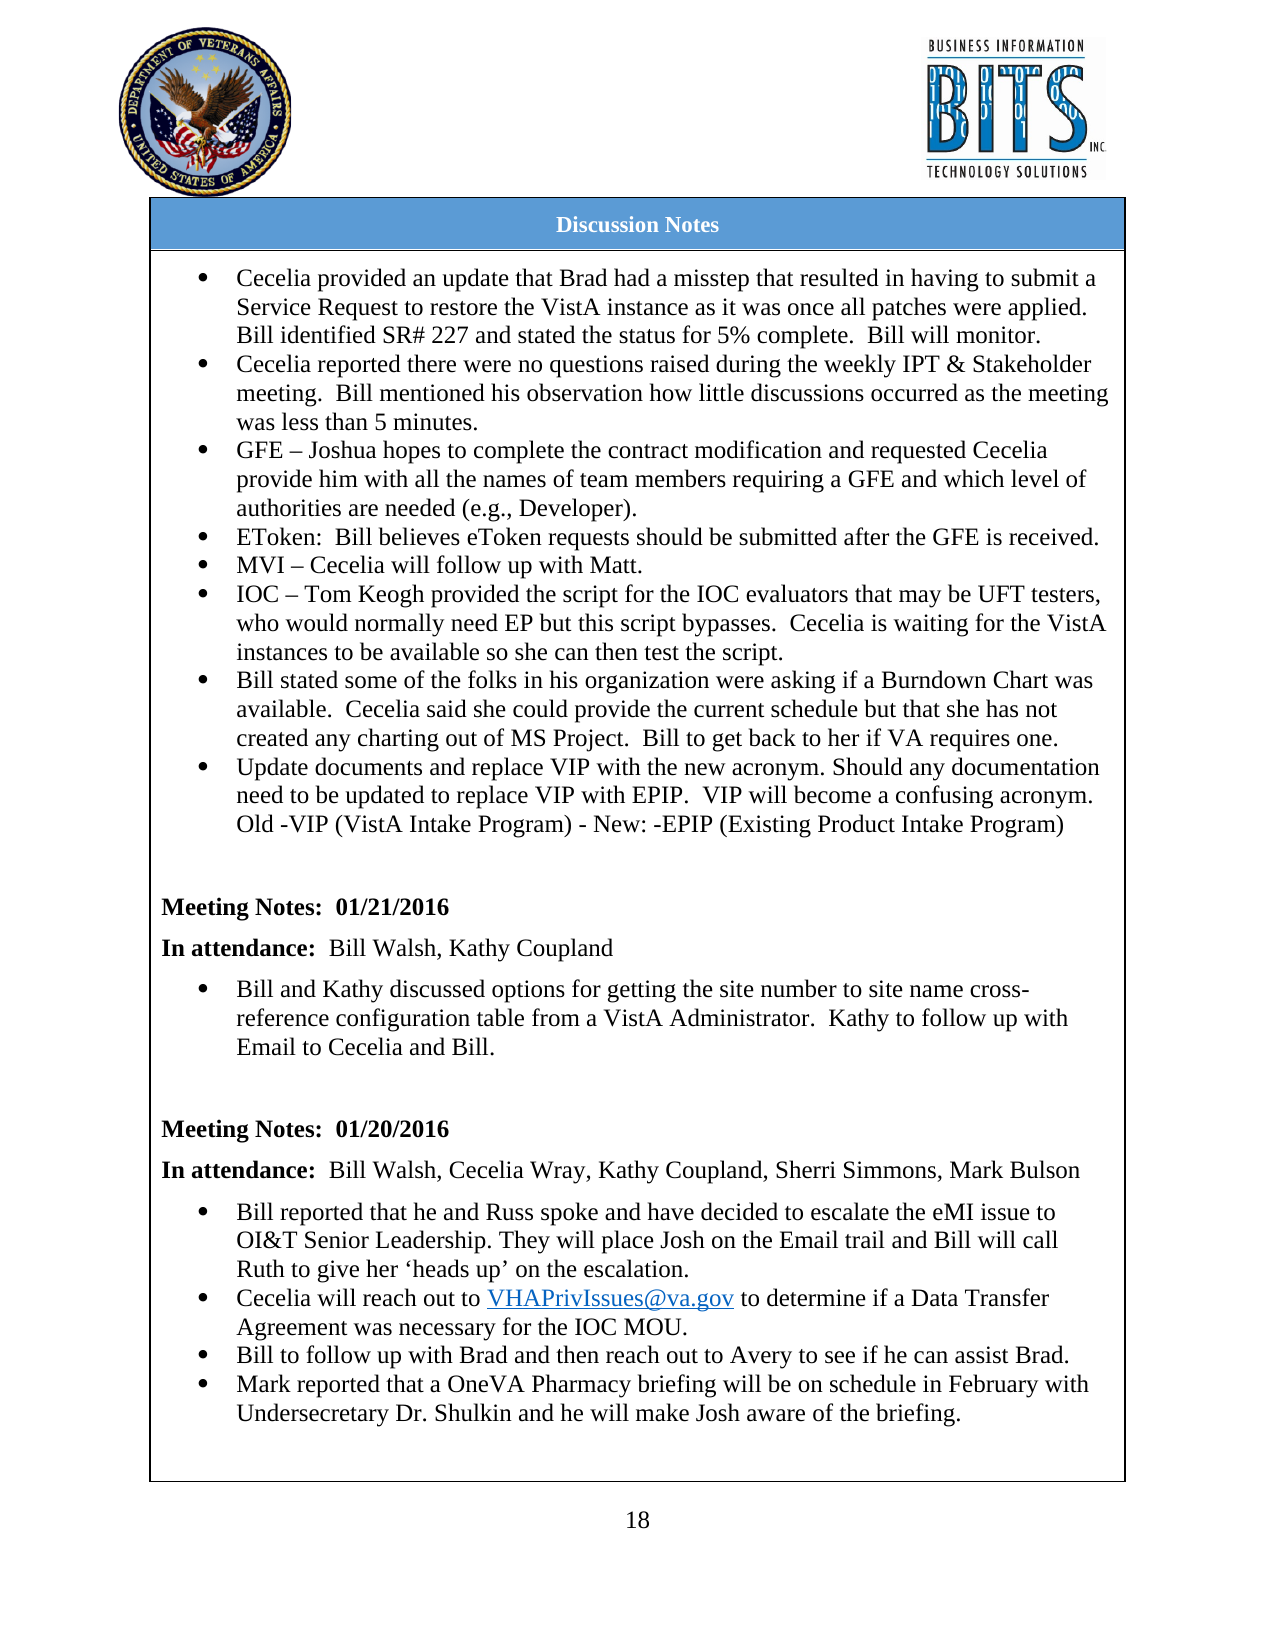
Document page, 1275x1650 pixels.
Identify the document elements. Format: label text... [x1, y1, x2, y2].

picture [921, 37, 1107, 180]
table_header Discussion Notes [151, 198, 1124, 249]
picture [118, 27, 292, 197]
